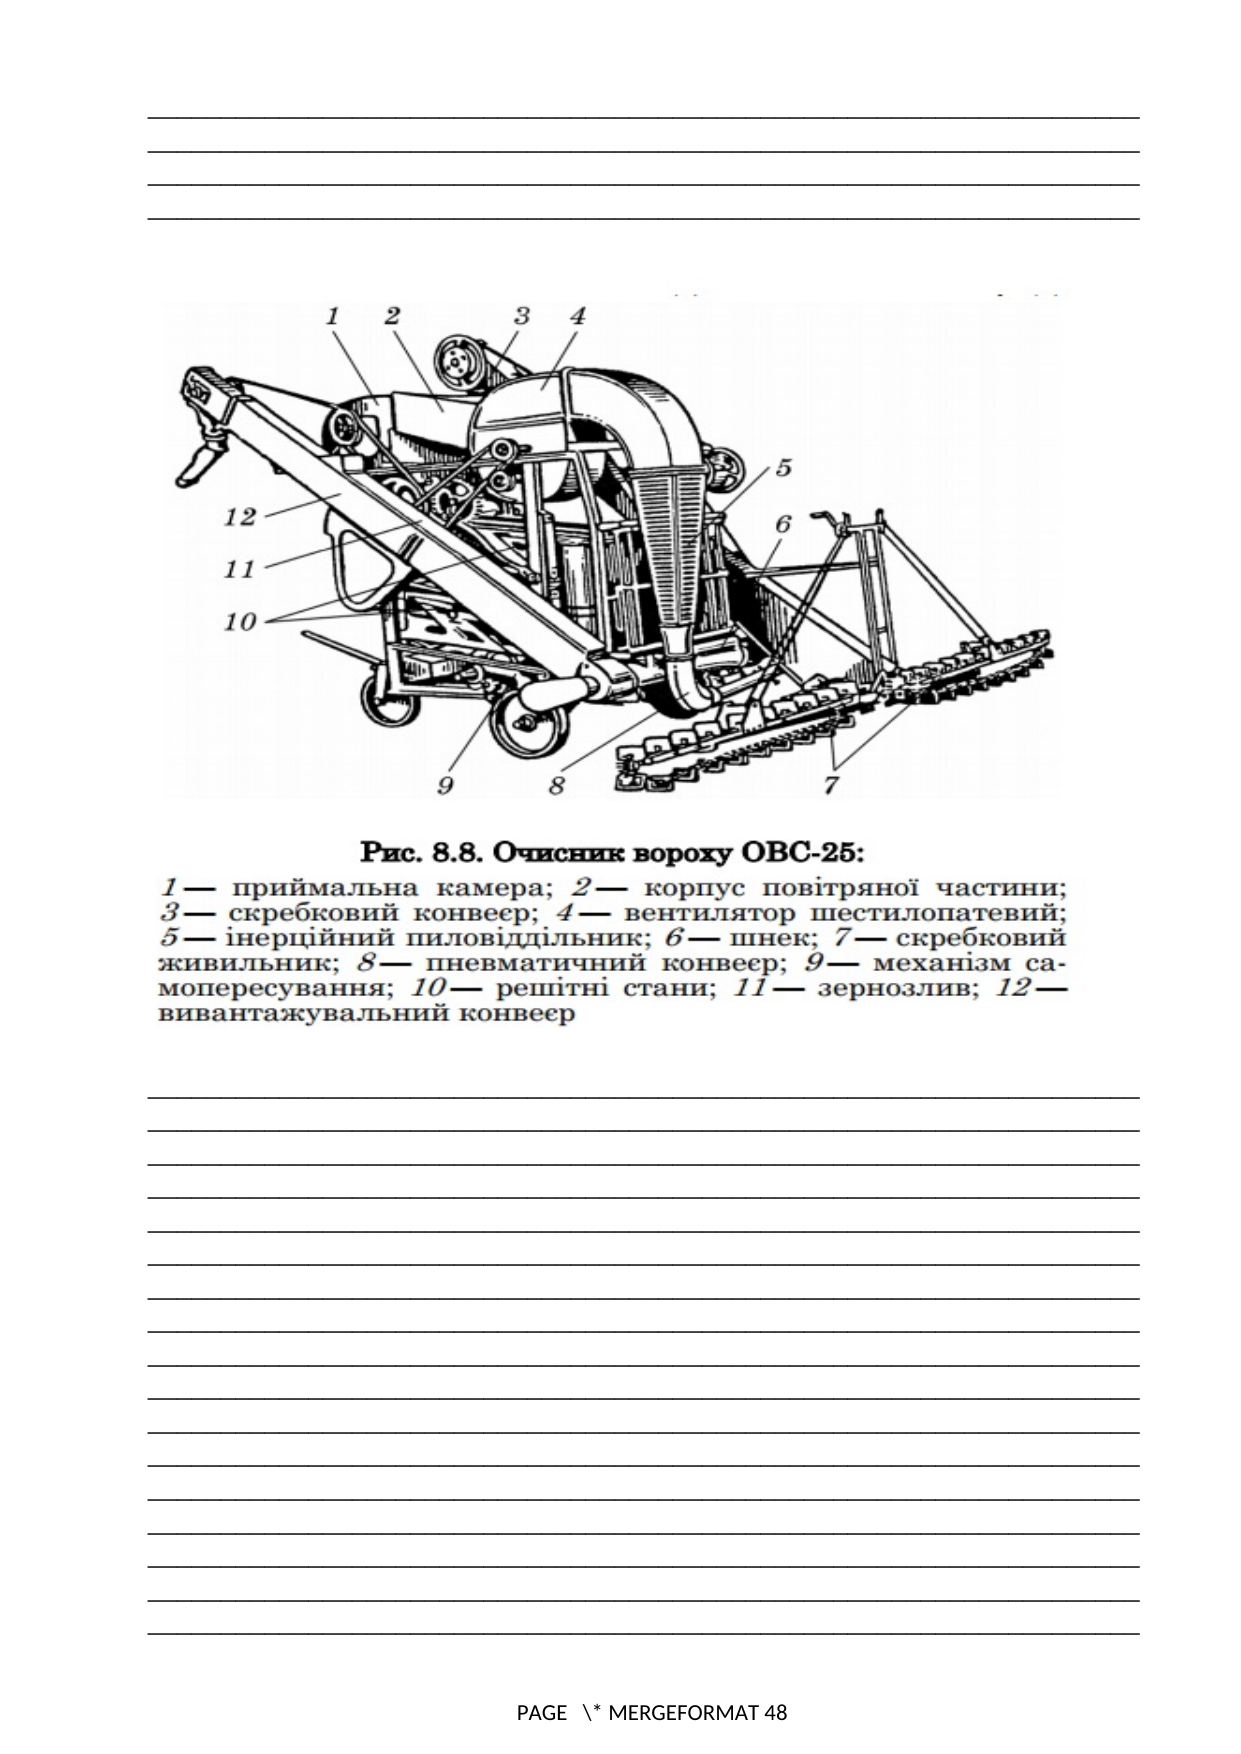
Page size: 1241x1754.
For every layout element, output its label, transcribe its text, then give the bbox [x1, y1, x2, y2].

text ________________________________________________________________________________________________________________________________________ [148, 1369, 1152, 1437]
text ____________________________________________________________________ [148, 1336, 1152, 1369]
text ____________________________________________________________________ [148, 1437, 1152, 1470]
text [148, 1604, 1152, 1638]
text ____________________________________________________________________ [148, 1235, 1152, 1269]
text ____________________________________________________________________ [148, 189, 1152, 223]
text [148, 156, 1152, 189]
text ________________________________________________________________________________________________________________________________________ [148, 1101, 1152, 1168]
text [148, 1571, 1152, 1604]
text ____________________________________________________________________ [148, 1470, 1152, 1504]
text ____________________________________________________________________ [148, 1302, 1152, 1336]
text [148, 88, 1152, 156]
text ________________________________________________________________________________________________________________________________________ [148, 1168, 1152, 1235]
text ____________________________________________________________________ [148, 1269, 1152, 1302]
picture [127, 276, 1112, 1068]
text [148, 1504, 1152, 1571]
